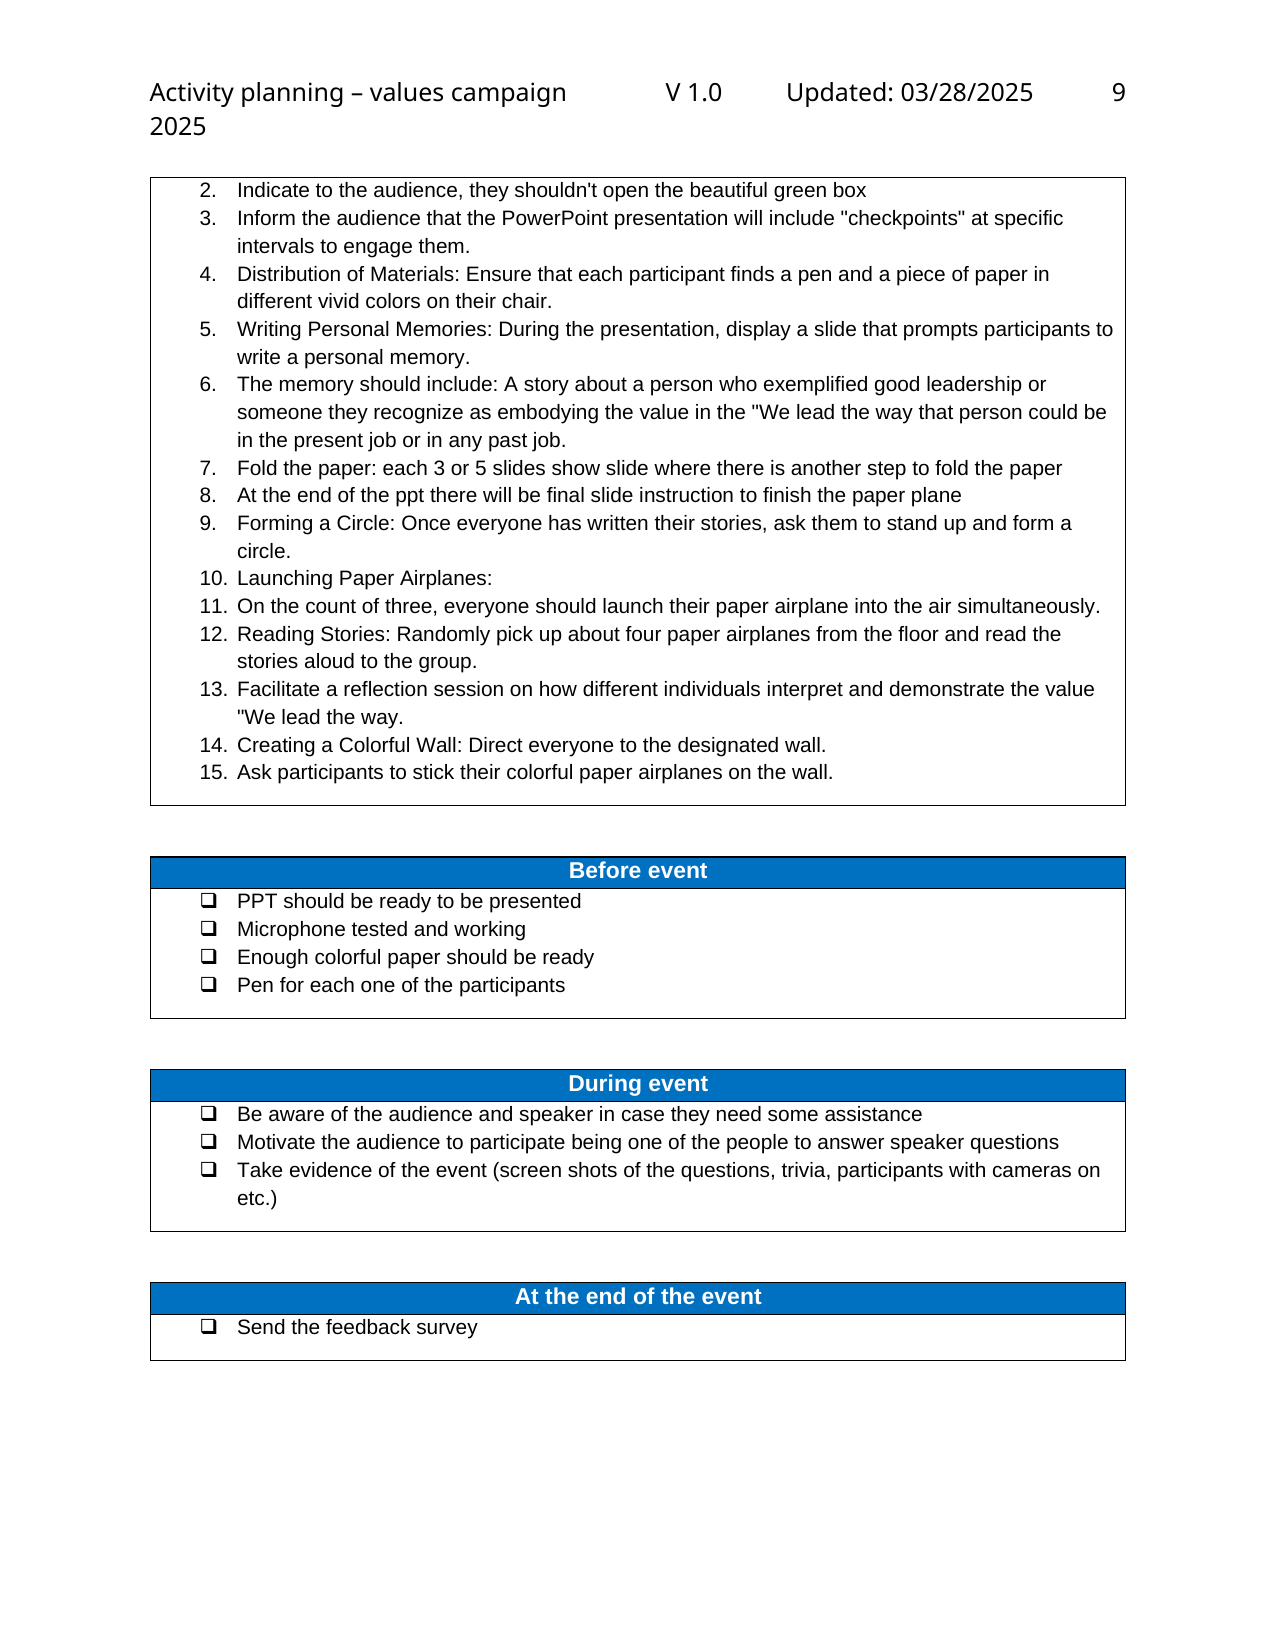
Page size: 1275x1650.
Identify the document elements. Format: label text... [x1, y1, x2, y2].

table_header During event [151, 1070, 1125, 1101]
table_header Before event [151, 858, 1125, 888]
table_header At the end of the event [151, 1283, 1125, 1314]
table_cell Be aware of the audience and speaker in case they need some assistance Motivate the audience to participate being one of the people to answer speaker questions Take evidence of the event (screen shots of the questions, trivia, participants with cameras on etc.) [151, 1102, 1125, 1231]
table_cell Send the feedback survey [151, 1315, 1125, 1360]
table_cell PPT should be ready to be presented Microphone tested and working Enough colorful paper should be ready Pen for each one of the participants [151, 889, 1125, 1018]
